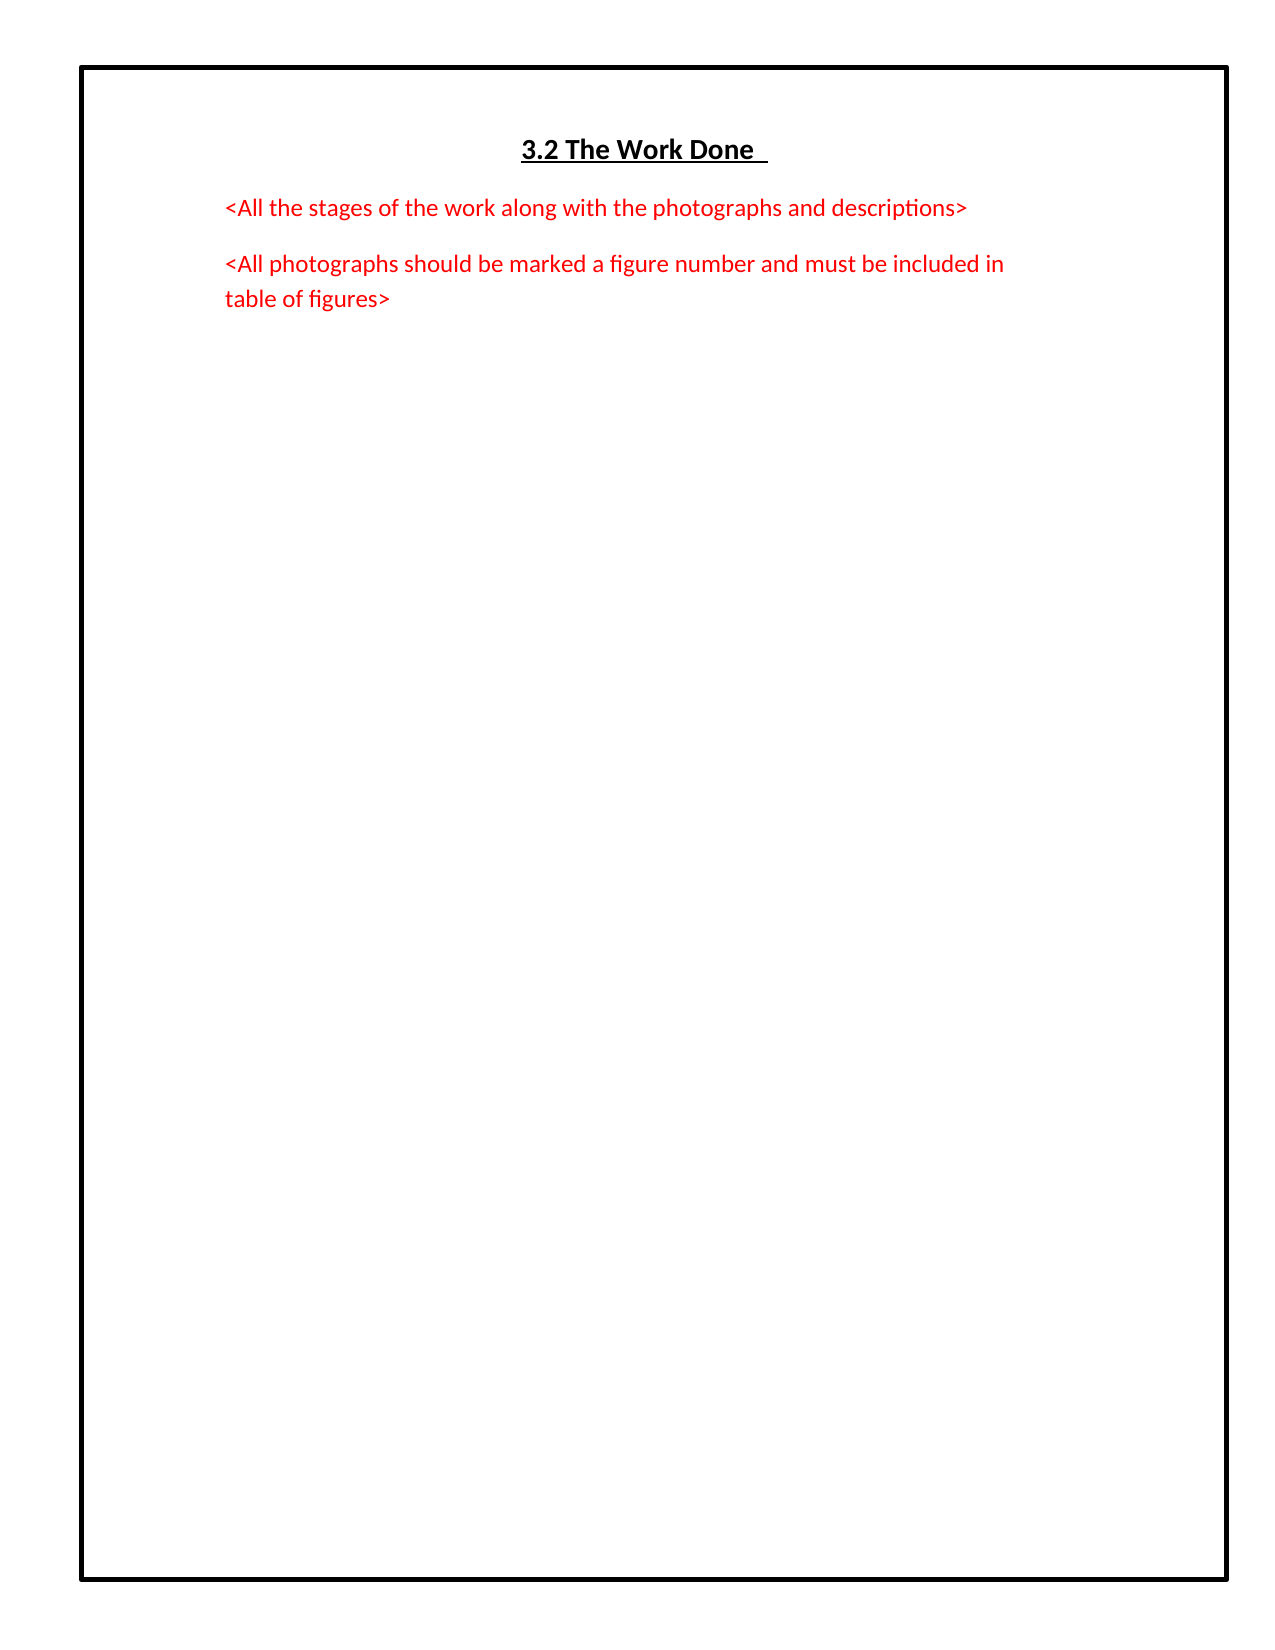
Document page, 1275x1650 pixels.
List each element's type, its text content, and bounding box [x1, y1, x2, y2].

text <All photographs should be marked a figure number and must be included in table of figures> [225, 248, 1050, 314]
text 3.2 The Work Done [225, 131, 1050, 166]
text <All the stages of the work along with the photographs and descriptions> [225, 193, 1050, 223]
